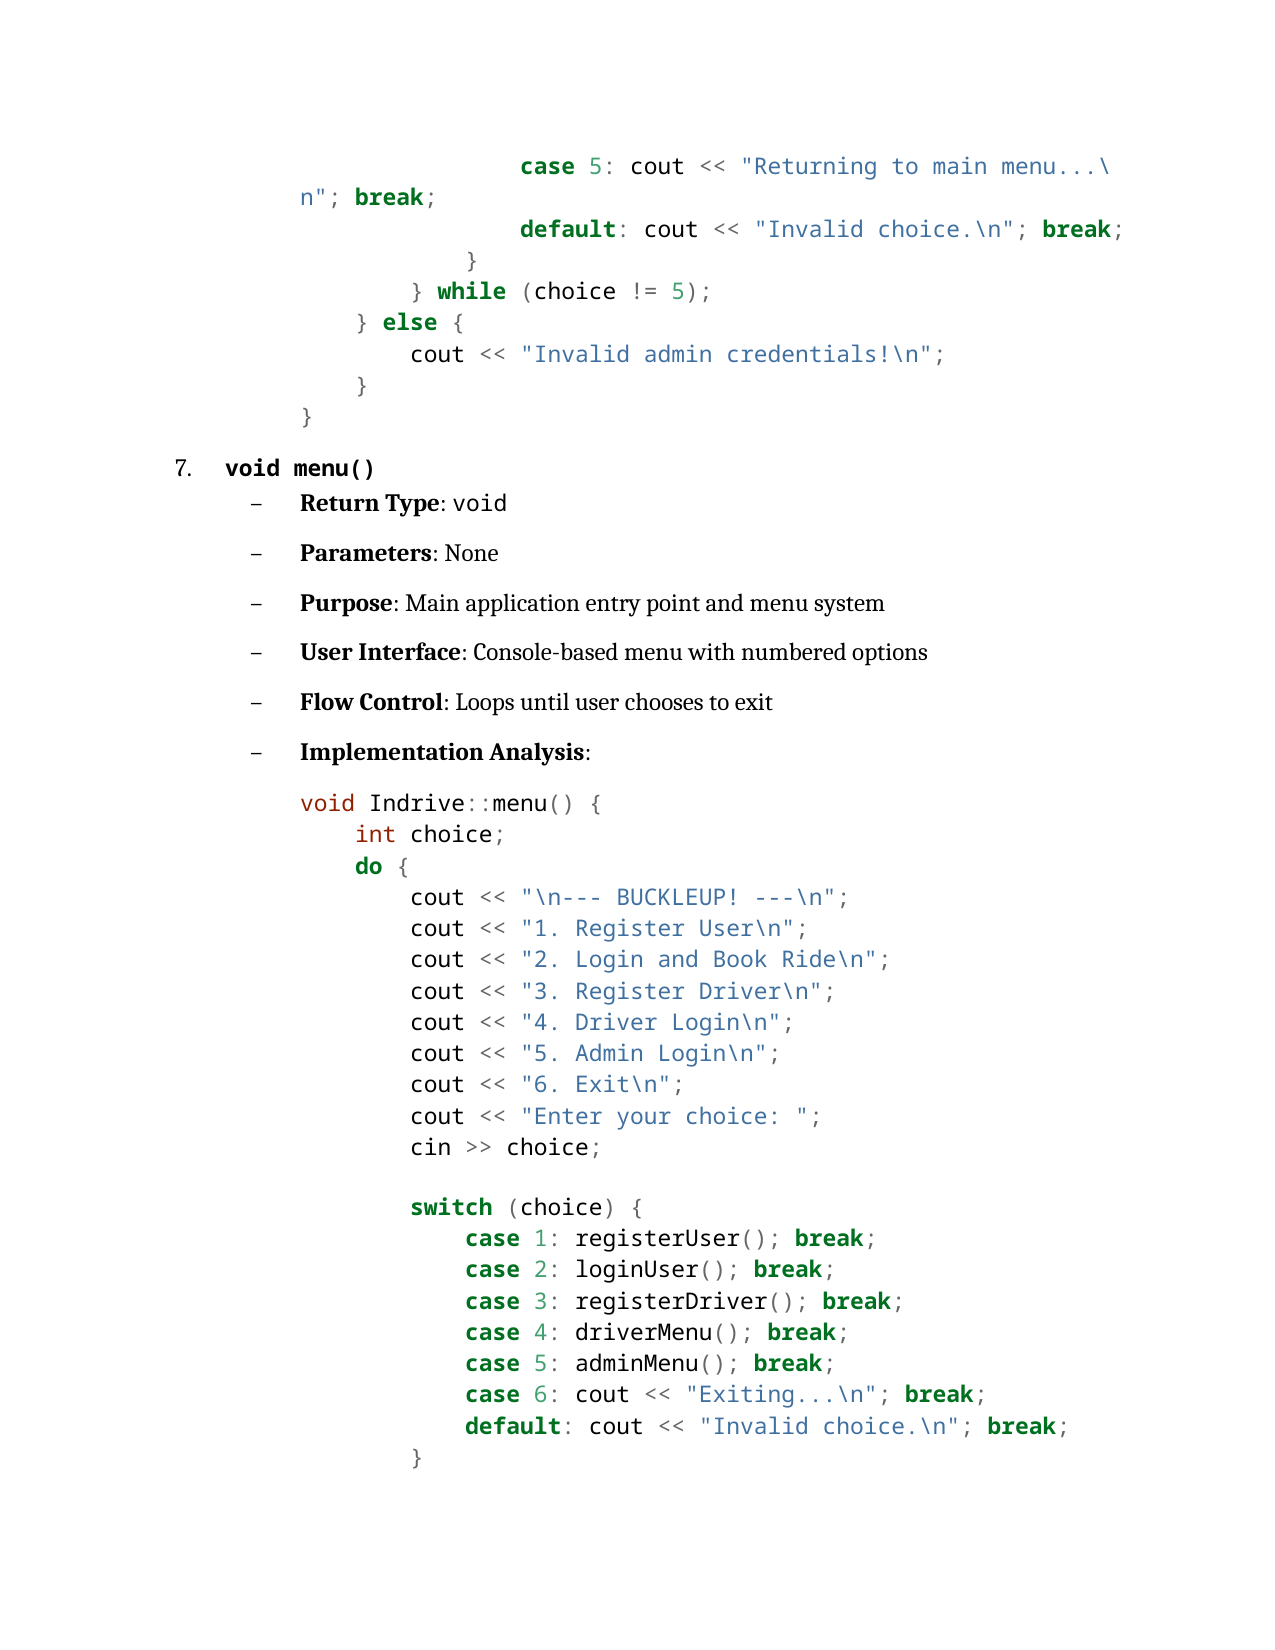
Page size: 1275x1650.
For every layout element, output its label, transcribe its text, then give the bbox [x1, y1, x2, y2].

list void menu() [175, 452, 1125, 483]
list Return Type: void [250, 487, 1125, 518]
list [250, 150, 1125, 431]
list User Interface: Console-based menu with numbered options [250, 638, 1125, 667]
list Flow Control: Loops until user chooses to exit [250, 688, 1125, 717]
list Parameters: None [250, 539, 1125, 568]
list Purpose: Main application entry point and menu system [250, 589, 1125, 617]
list Implementation Analysis: [250, 737, 1125, 766]
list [250, 787, 1125, 1472]
